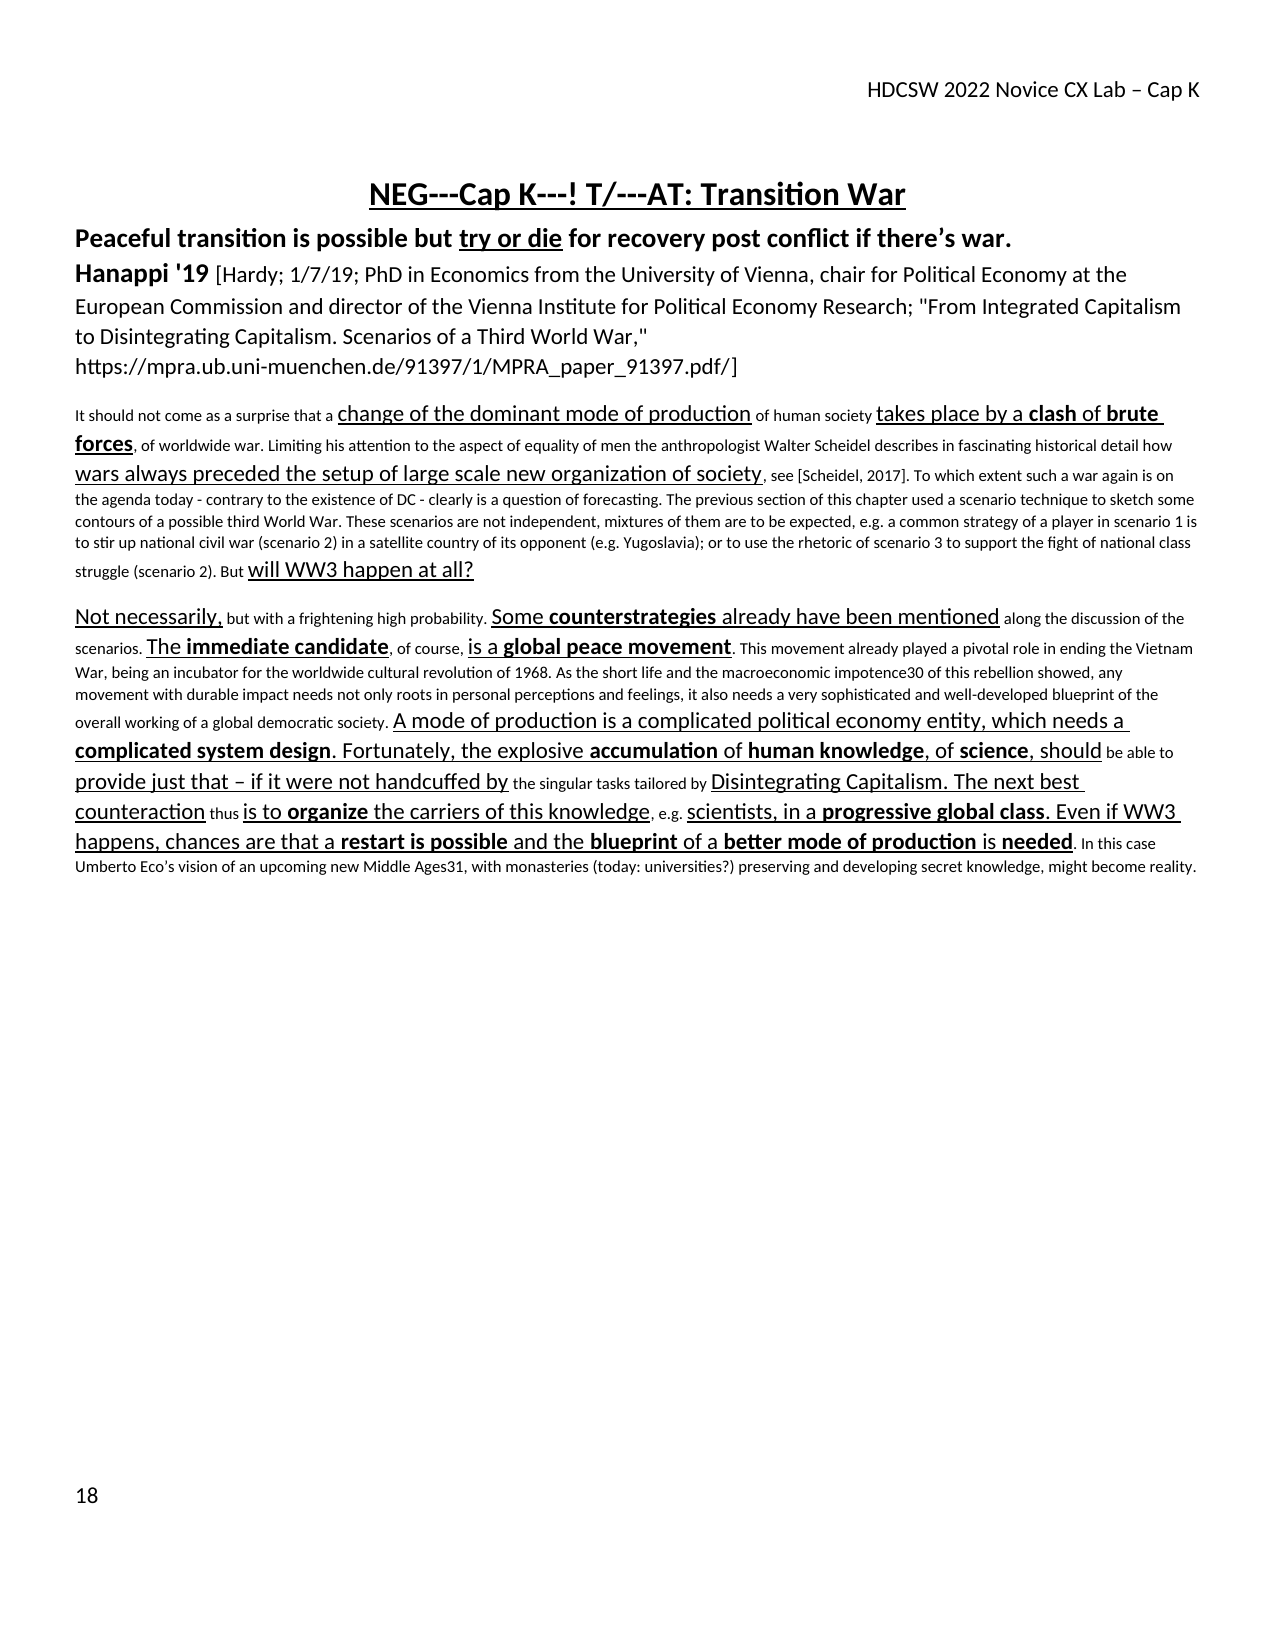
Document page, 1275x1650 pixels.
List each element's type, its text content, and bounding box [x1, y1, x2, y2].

text Hanappi '19 [Hardy; 1/7/19; PhD in Economics from the University of Vienna, chair for Political Economy at the European Commission and director of the Vienna Institute for Political Economy Research; "From Integrated Capitalism to Disintegrating Capitalism. Scenarios of a Third World War," https://mpra.ub.uni-muenchen.de/91397/1/MPRA_paper_91397.pdf/] [75, 257, 1200, 380]
subtitle Peaceful transition is possible but try or die for recovery post conflict if there’s war. [75, 221, 1200, 254]
text It should not come as a surprise that a change of the dominant mode of production of human society takes place by a clash of brute forces, of worldwide war. Limiting his attention to the aspect of equality of men the anthropologist Walter Scheidel describes in fascinating historical detail how wars always preceded the setup of large scale new organization of society, see [Scheidel, 2017]. To which extent such a war again is on the agenda today - contrary to the existence of DC - clearly is a question of forecasting. The previous section of this chapter used a scenario technique to sketch some contours of a possible third World War. These scenarios are not independent, mixtures of them are to be expected, e.g. a common strategy of a player in scenario 1 is to stir up national civil war (scenario 2) in a satellite country of its opponent (e.g. Yugoslavia); or to use the rhetoric of scenario 3 to support the fight of national class struggle (scenario 2). But will WW3 happen at all? [75, 399, 1200, 583]
text Not necessarily, but with a frightening high probability. Some counterstrategies already have been mentioned along the discussion of the scenarios. The immediate candidate, of course, is a global peace movement. This movement already played a pivotal role in ending the Vietnam War, being an incubator for the worldwide cultural revolution of 1968. As the short life and the macroeconomic impotence30 of this rebellion showed, any movement with durable impact needs not only roots in personal perceptions and feelings, it also needs a very sophisticated and well-developed blueprint of the overall working of a global democratic society. A mode of production is a complicated political economy entity, which needs a complicated system design. Fortunately, the explosive accumulation of human knowledge, of science, should be able to provide just that – if it were not handcuffed by the singular tasks tailored by Disintegrating Capitalism. The next best counteraction thus is to organize the carriers of this knowledge, e.g. scientists, in a progressive global class. Even if WW3 happens, chances are that a restart is possible and the blueprint of a better mode of production is needed. In this case Umberto Eco’s vision of an upcoming new Middle Ages31, with monasteries (today: universities?) preserving and developing secret knowledge, might become reality. [75, 602, 1200, 877]
subtitle NEG---Cap K---! T/---AT: Transition War [75, 173, 1200, 213]
